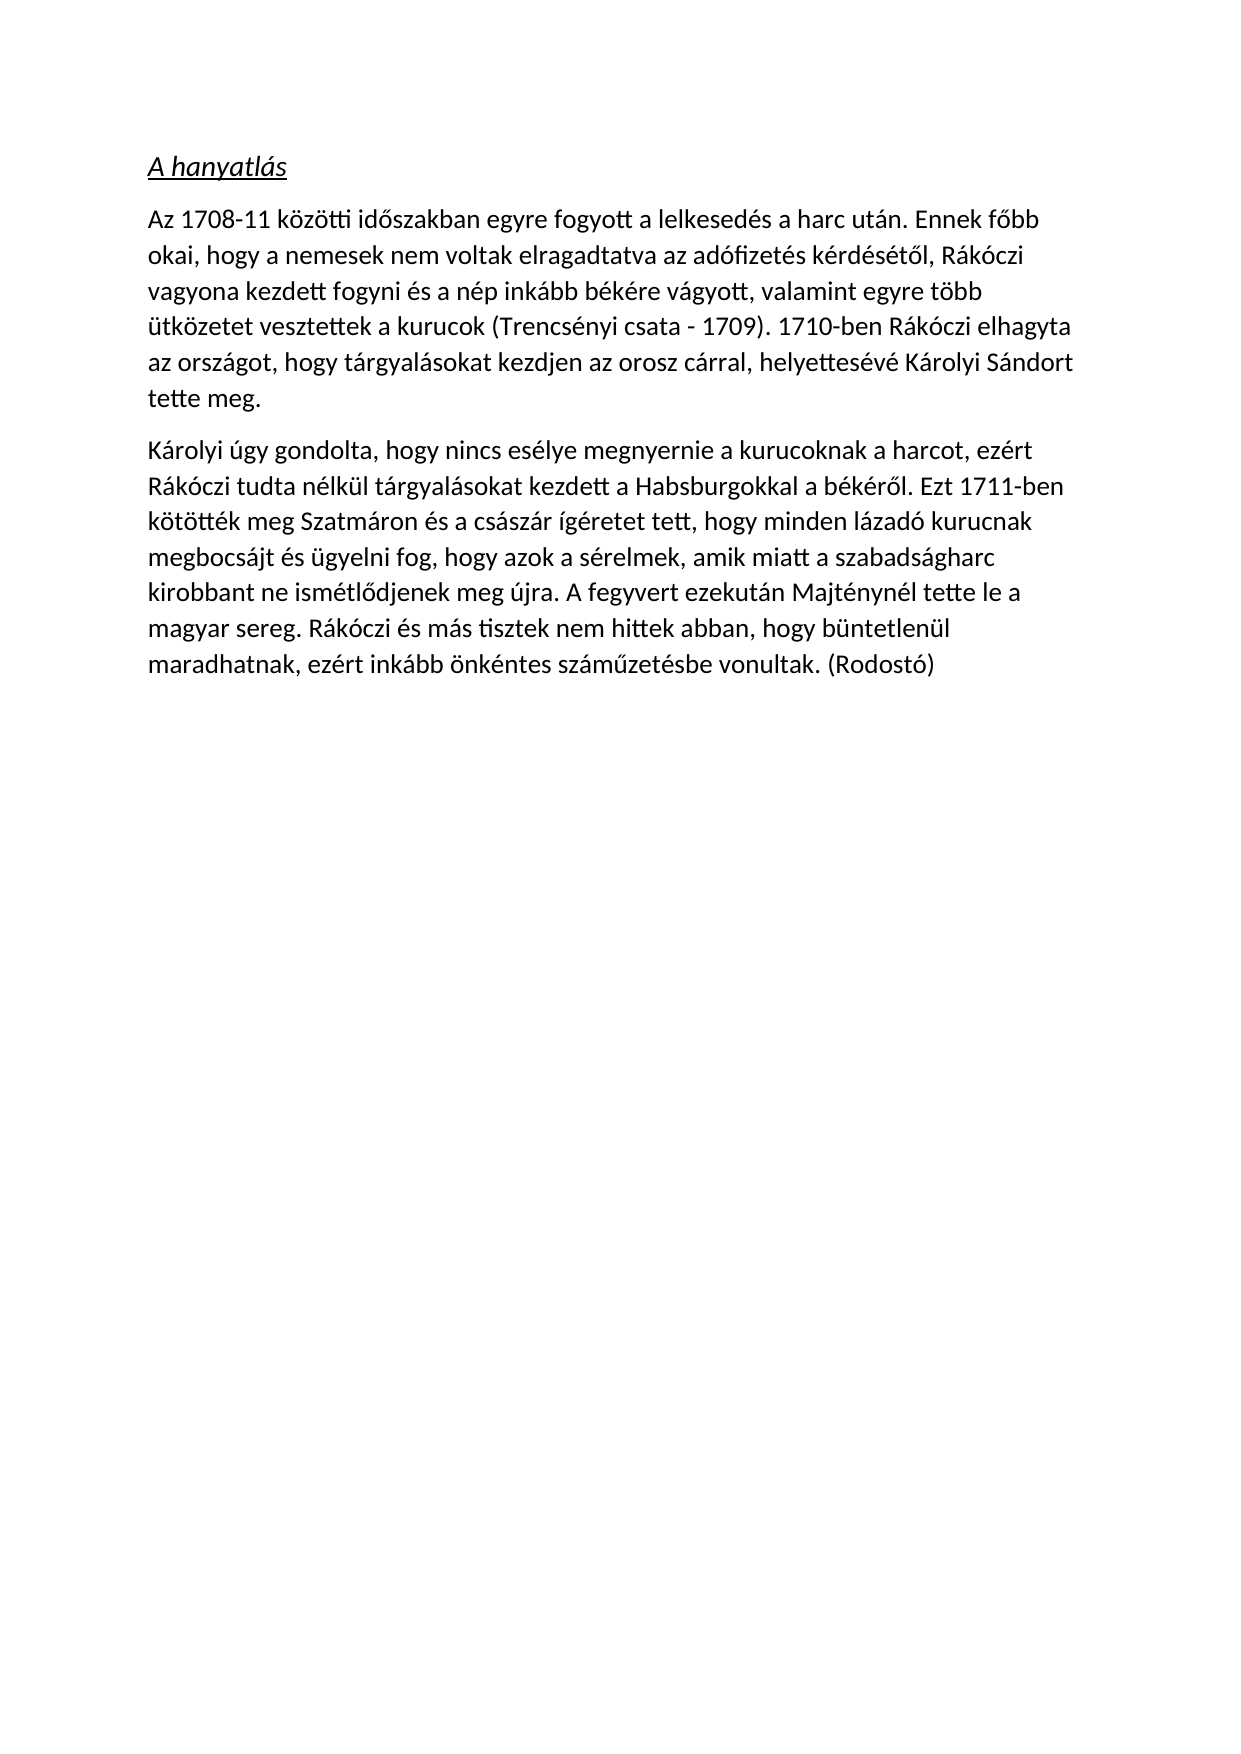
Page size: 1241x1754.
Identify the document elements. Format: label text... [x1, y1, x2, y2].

text Károlyi úgy gondolta, hogy nincs esélye megnyernie a kurucoknak a harcot, ezért Rákóczi tudta nélkül tárgyalásokat kezdett a Habsburgokkal a békéről. Ezt 1711-ben kötötték meg Szatmáron és a császár ígéretet tett, hogy minden lázadó kurucnak megbocsájt és ügyelni fog, hogy azok a sérelmek, amik miatt a szabadságharc kirobbant ne ismétlődjenek meg újra. A fegyvert ezekután Majténynél tette le a magyar sereg. Rákóczi és más tisztek nem hittek abban, hogy büntetlenül maradhatnak, ezért inkább önkéntes száműzetésbe vonultak. (Rodostó) [148, 433, 1093, 680]
text A hanyatlás [148, 148, 1093, 183]
text Az 1708-11 közötti időszakban egyre fogyott a lelkesedés a harc után. Ennek főbb okai, hogy a nemesek nem voltak elragadtatva az adófizetés kérdésétől, Rákóczi vagyona kezdett fogyni és a nép inkább békére vágyott, valamint egyre több ütközetet vesztettek a kurucok (Trencsényi csata - 1709). 1710-ben Rákóczi elhagyta az országot, hogy tárgyalásokat kezdjen az orosz cárral, helyettesévé Károlyi Sándort tette meg. [148, 203, 1093, 414]
